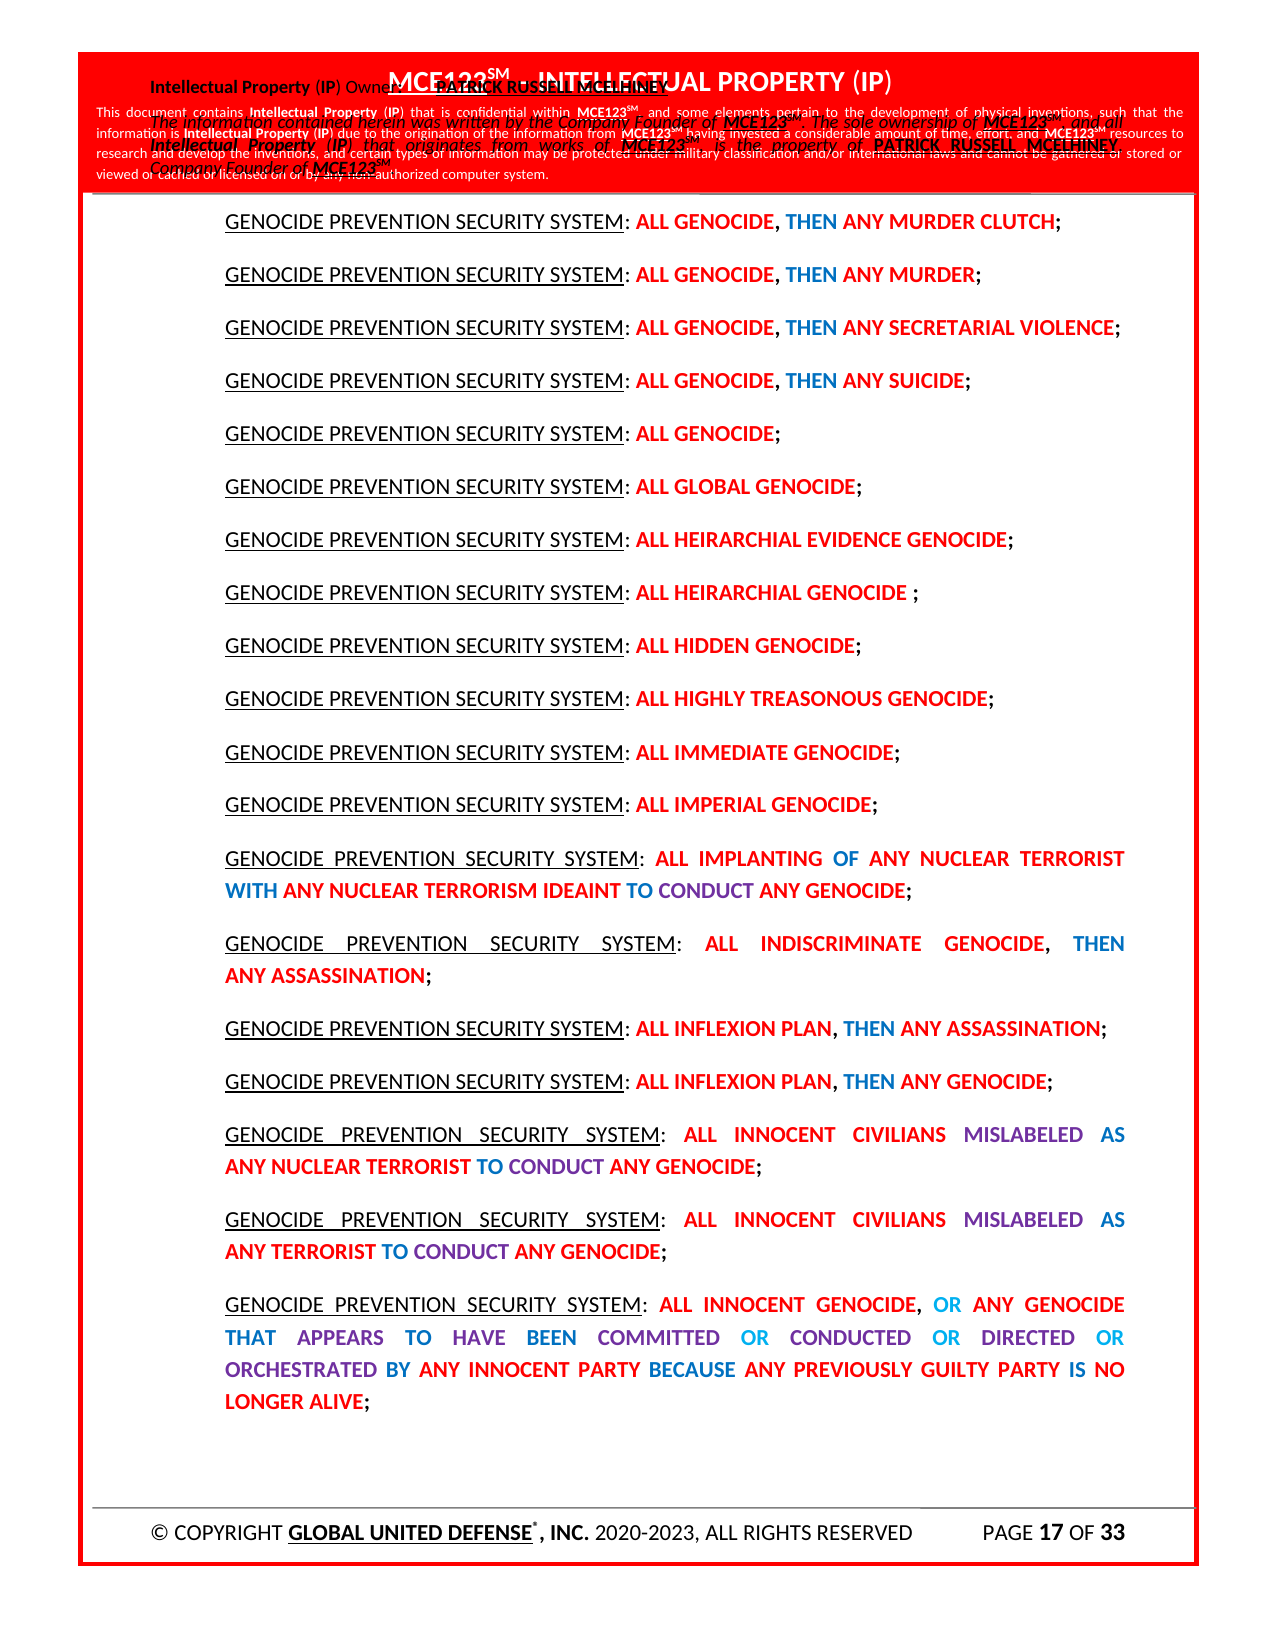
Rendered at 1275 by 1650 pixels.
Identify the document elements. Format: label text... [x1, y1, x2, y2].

text GENOCIDE PREVENTION SECURITY SYSTEM: ALL GENOCIDE, THEN ANY MURDER; [225, 260, 1125, 288]
text GENOCIDE PREVENTION SECURITY SYSTEM: ALL INFLEXION PLAN, THEN ANY ASSASSINATION; [225, 1014, 1125, 1042]
text GENOCIDE PREVENTION SECURITY SYSTEM: ALL GENOCIDE, THEN ANY SECRETARIAL VIOLENCE; [225, 313, 1125, 341]
text GENOCIDE PREVENTION SECURITY SYSTEM: ALL HIGHLY TREASONOUS GENOCIDE; [225, 684, 1125, 713]
text GENOCIDE PREVENTION SECURITY SYSTEM: ALL GENOCIDE; [225, 419, 1125, 447]
text GENOCIDE PREVENTION SECURITY SYSTEM: ALL IMMEDIATE GENOCIDE; [225, 738, 1125, 766]
text GENOCIDE PREVENTION SECURITY SYSTEM: ALL INNOCENT CIVILIANS MISLABELED AS ANY TERRORIST TO CONDUCT ANY GENOCIDE; [225, 1205, 1125, 1266]
text GENOCIDE PREVENTION SECURITY SYSTEM: ALL IMPERIAL GENOCIDE; [225, 791, 1125, 819]
text GENOCIDE PREVENTION SECURITY SYSTEM: ALL IMPLANTING OF ANY NUCLEAR TERRORIST WITH ANY NUCLEAR TERRORISM IDEAINT TO CONDUCT ANY GENOCIDE; [225, 844, 1125, 904]
text GENOCIDE PREVENTION SECURITY SYSTEM: ALL INNOCENT GENOCIDE, OR ANY GENOCIDE THAT APPEARS TO HAVE BEEN COMMITTED OR CONDUCTED OR DIRECTED OR ORCHESTRATED BY ANY INNOCENT PARTY BECAUSE ANY PREVIOUSLY GUILTY PARTY IS NO LONGER ALIVE; [225, 1291, 1125, 1415]
text GENOCIDE PREVENTION SECURITY SYSTEM: ALL INFLEXION PLAN, THEN ANY GENOCIDE; [225, 1067, 1125, 1095]
text GENOCIDE PREVENTION SECURITY SYSTEM: ALL HEIRARCHIAL EVIDENCE GENOCIDE; [225, 526, 1125, 553]
text GENOCIDE PREVENTION SECURITY SYSTEM: ALL HEIRARCHIAL GENOCIDE ; [225, 578, 1125, 607]
text GENOCIDE PREVENTION SECURITY SYSTEM: ALL INDISCRIMINATE GENOCIDE, THEN ANY ASSASSINATION; [225, 929, 1125, 989]
text GENOCIDE PREVENTION SECURITY SYSTEM: ALL GLOBAL GENOCIDE; [225, 472, 1125, 501]
text GENOCIDE PREVENTION SECURITY SYSTEM: ALL GENOCIDE, THEN ANY MURDER CLUTCH; [225, 207, 1125, 235]
text GENOCIDE PREVENTION SECURITY SYSTEM: ALL HIDDEN GENOCIDE; [225, 632, 1125, 659]
text GENOCIDE PREVENTION SECURITY SYSTEM: ALL INNOCENT CIVILIANS MISLABELED AS ANY NUCLEAR TERRORIST TO CONDUCT ANY GENOCIDE; [225, 1120, 1125, 1180]
text GENOCIDE PREVENTION SECURITY SYSTEM: ALL GENOCIDE, THEN ANY SUICIDE; [225, 366, 1125, 394]
